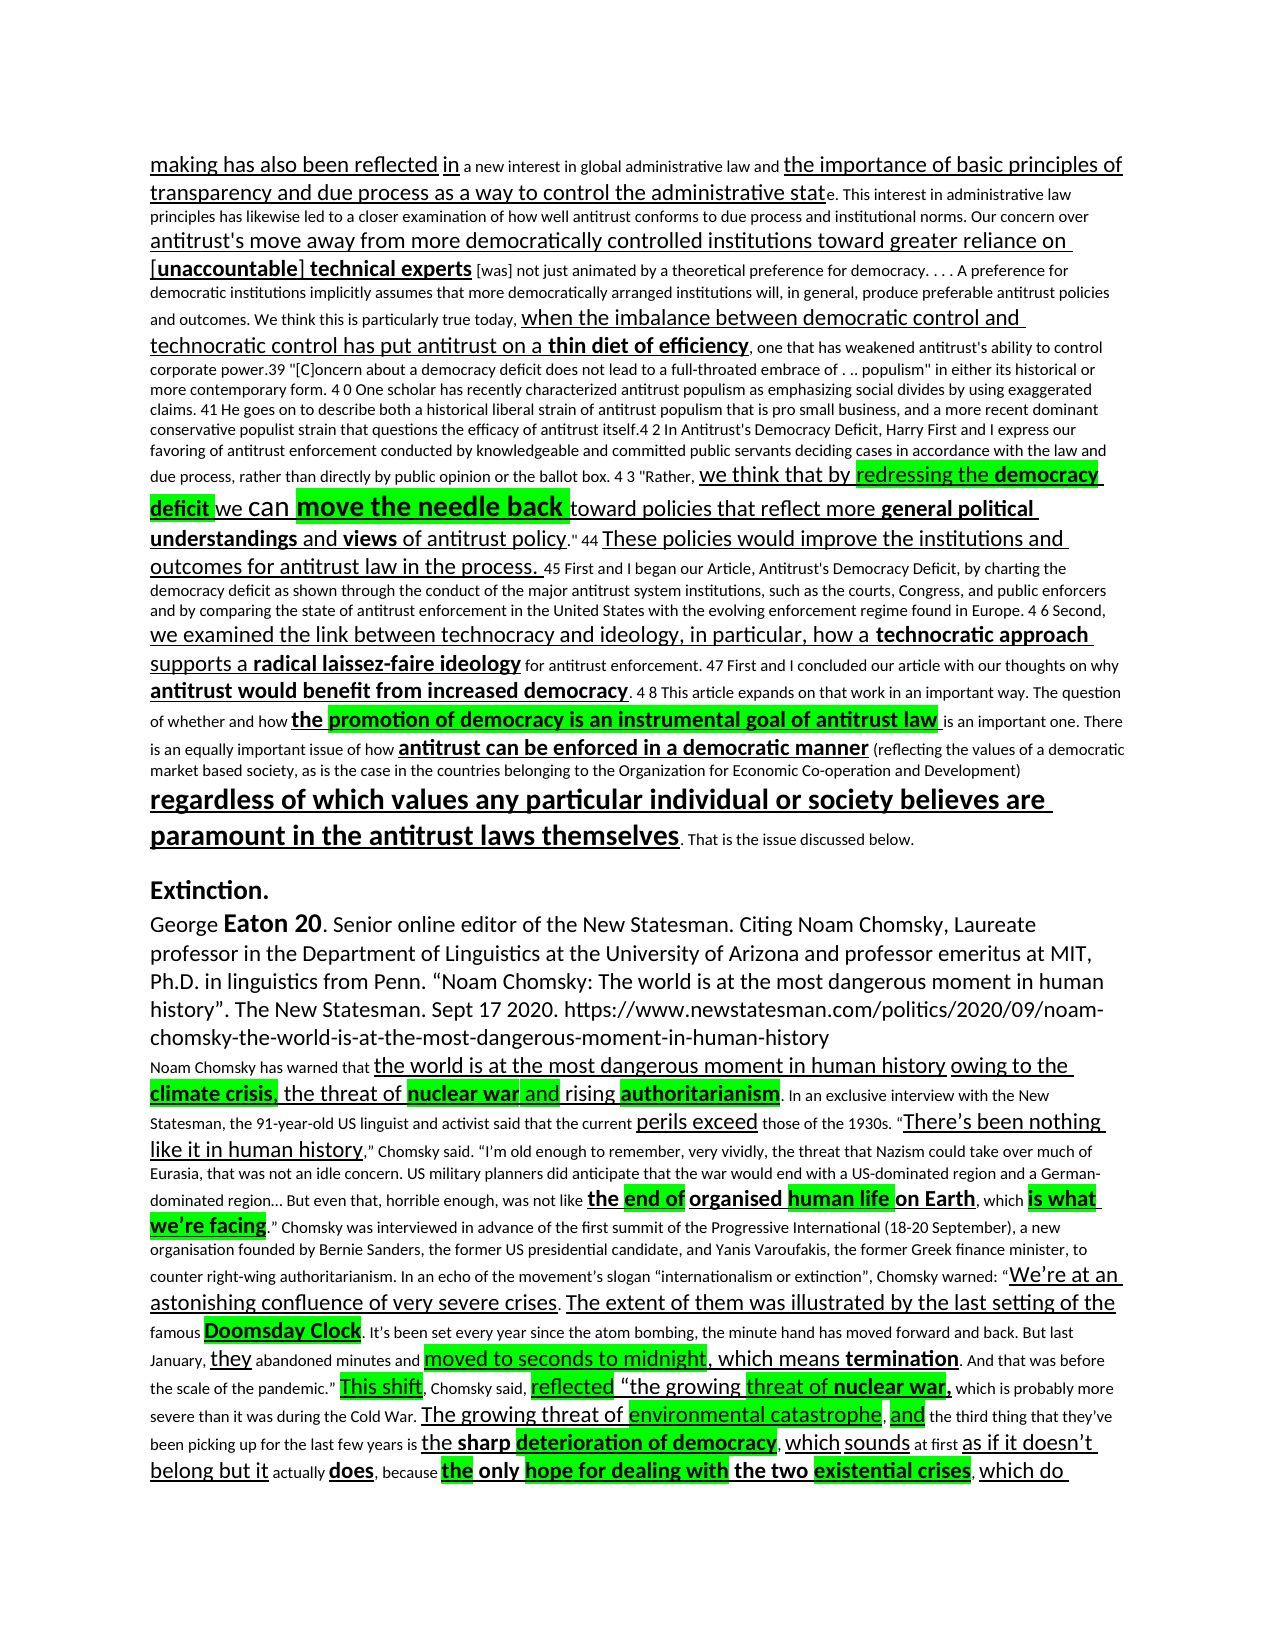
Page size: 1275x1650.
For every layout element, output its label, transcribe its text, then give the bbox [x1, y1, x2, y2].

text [150, 150, 1125, 852]
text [150, 1051, 1125, 1484]
subtitle Extinction. [150, 873, 1125, 906]
text George Eaton 20. Senior online editor of the New Statesman. Citing Noam Chomsky, Laureate professor in the Department of Linguistics at the University of Arizona and professor emeritus at MIT, Ph.D. in linguistics from Penn. “Noam Chomsky: The world is at the most dangerous moment in human history”. The New Statesman. Sept 17 2020. https://www.newstatesman.com/politics/2020/09/noam-chomsky-the-world-is-at-the-most-dangerous-moment-in-human-history [150, 906, 1125, 1051]
